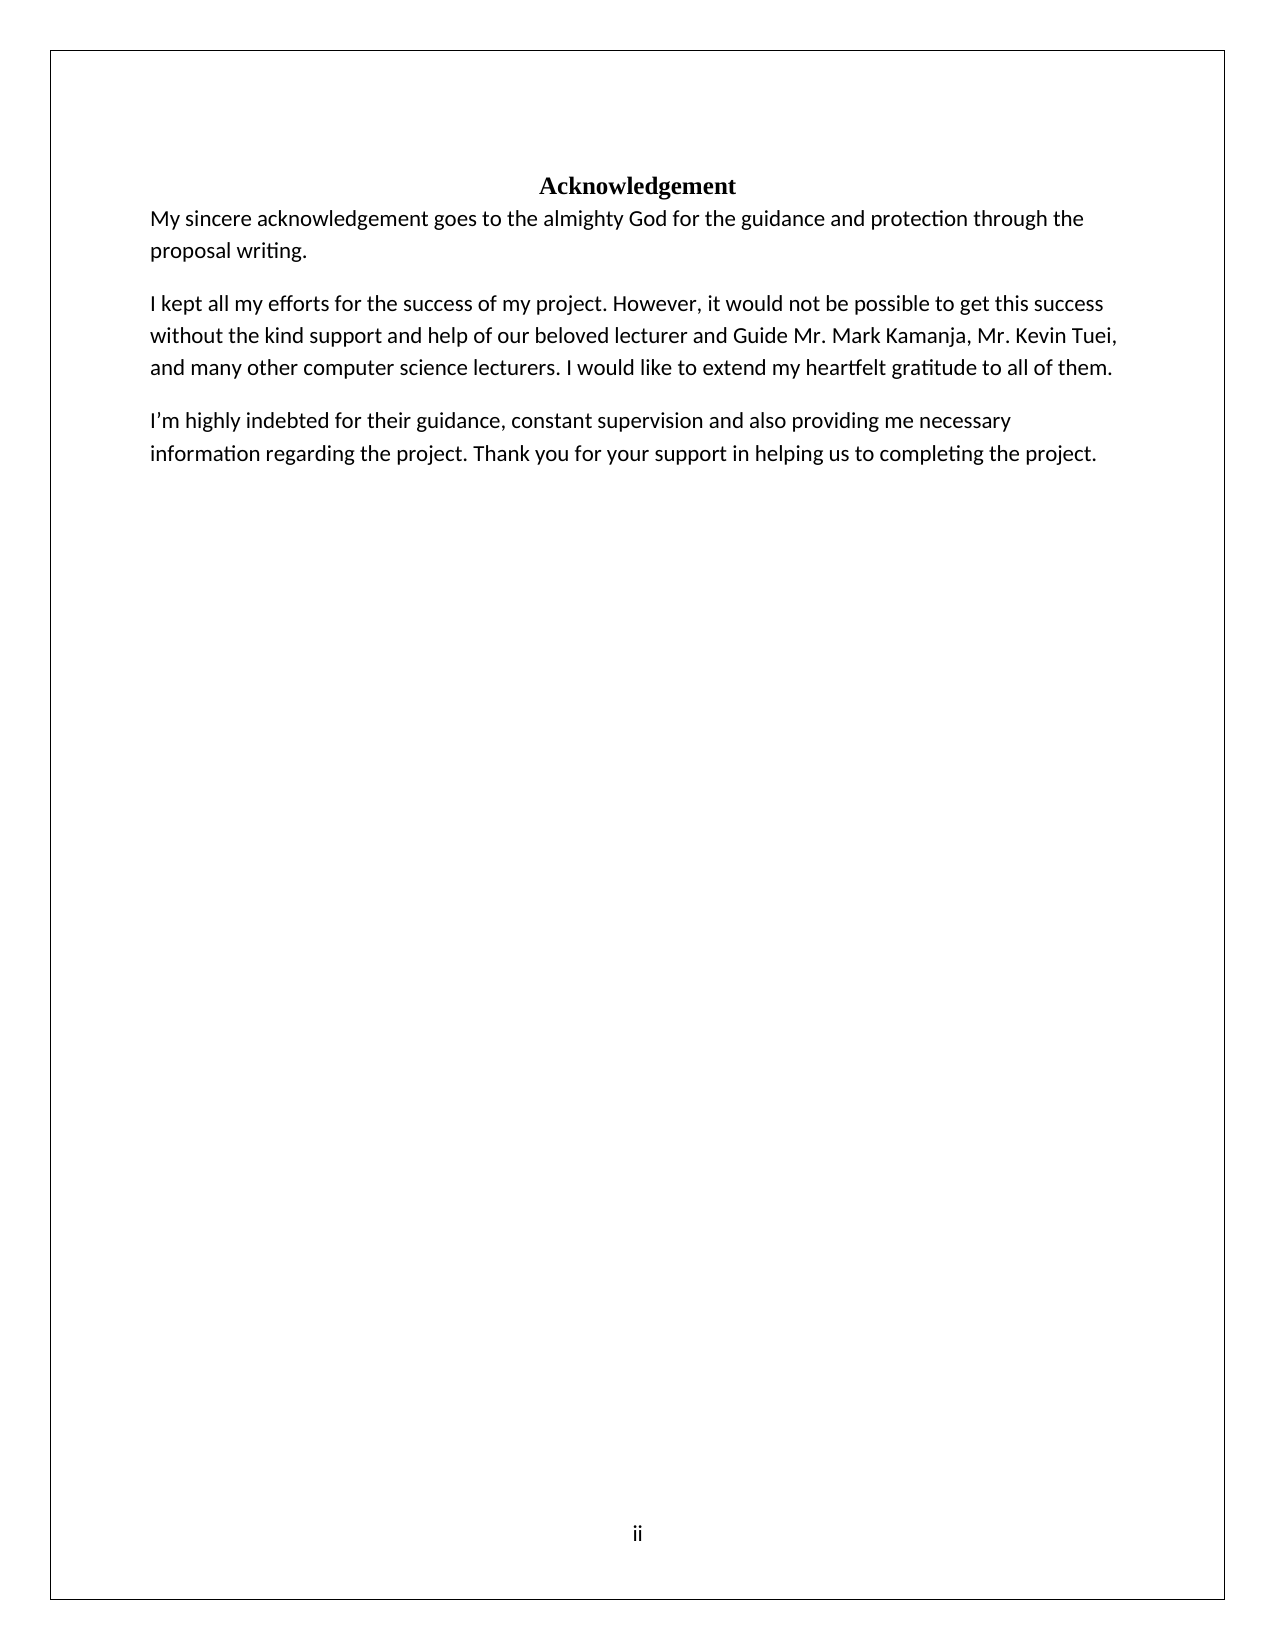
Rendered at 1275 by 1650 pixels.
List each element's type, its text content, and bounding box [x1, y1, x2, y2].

text My sincere acknowledgement goes to the almighty God for the guidance and protection through the proposal writing. [150, 204, 1125, 264]
subtitle Acknowledgement [150, 171, 1125, 199]
text I kept all my efforts for the success of my project. However, it would not be possible to get this success without the kind support and help of our beloved lecturer and Guide Mr. Mark Kamanja, Mr. Kevin Tuei, and many other computer science lecturers. I would like to extend my heartfelt gratitude to all of them. [150, 289, 1125, 381]
text I’m highly indebted for their guidance, constant supervision and also providing me necessary information regarding the project. Thank you for your support in helping us to completing the project. [150, 406, 1125, 467]
